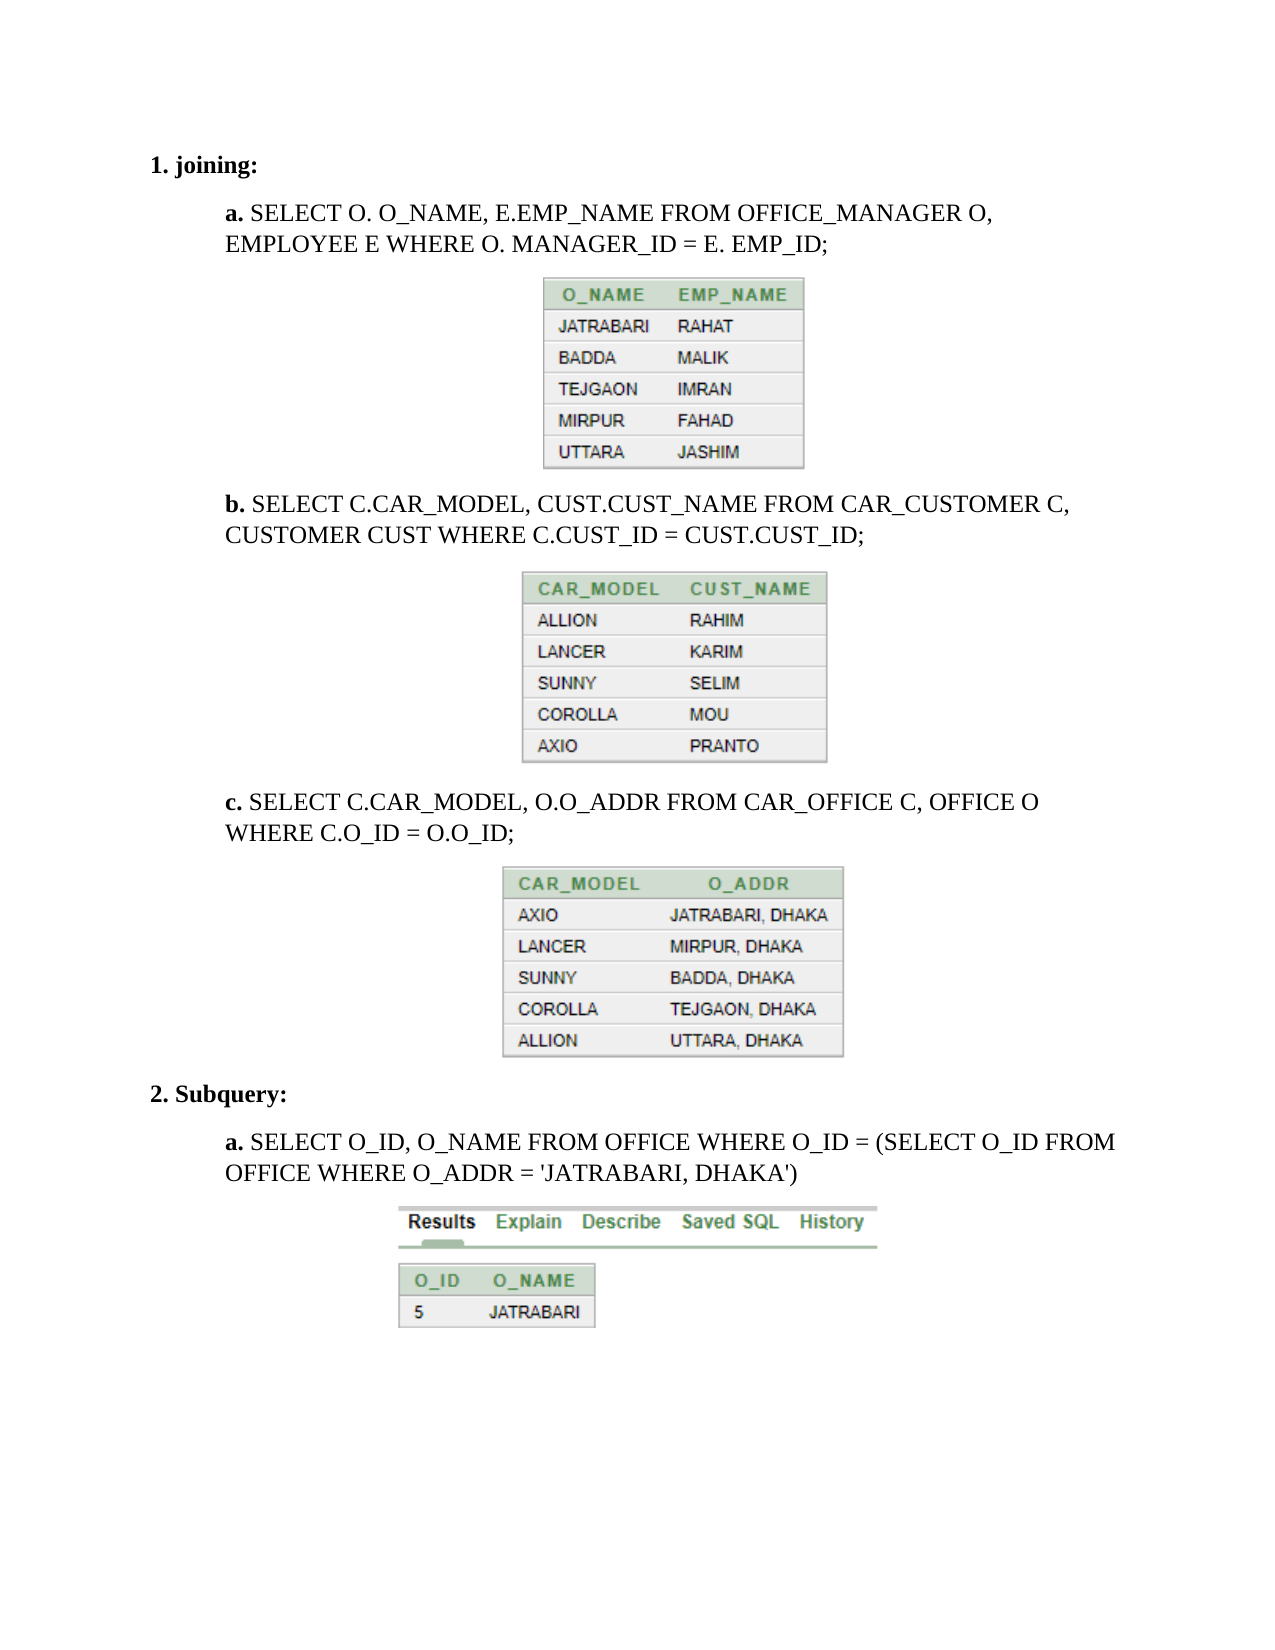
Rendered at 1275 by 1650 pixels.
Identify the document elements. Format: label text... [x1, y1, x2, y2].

text 2. Subquery: [150, 1079, 1125, 1108]
picture [543, 276, 808, 471]
text b. SELECT C.CAR_MODEL, CUST.CUST_NAME FROM CAR_CUSTOMER C, CUSTOMER CUST WHERE C.CUST_ID = CUST.CUST_ID; [225, 489, 1125, 549]
picture [519, 567, 831, 768]
picture [397, 1206, 878, 1328]
text c. SELECT C.CAR_MODEL, O.O_ADDR FROM CAR_OFFICE C, OFFICE O WHERE C.O_ID = O.O_ID; [225, 787, 1125, 846]
text 1. joining: [150, 150, 1125, 179]
text a. SELECT O_ID, O_NAME FROM OFFICE WHERE O_ID = (SELECT O_ID FROM OFFICE WHERE O_ADDR = 'JATRABARI, DHAKA') [225, 1127, 1125, 1187]
text a. SELECT O. O_NAME, E.EMP_NAME FROM OFFICE_MANAGER O, EMPLOYEE E WHERE O. MANAGER_ID = E. EMP_ID; [225, 198, 1125, 257]
picture [501, 865, 849, 1061]
